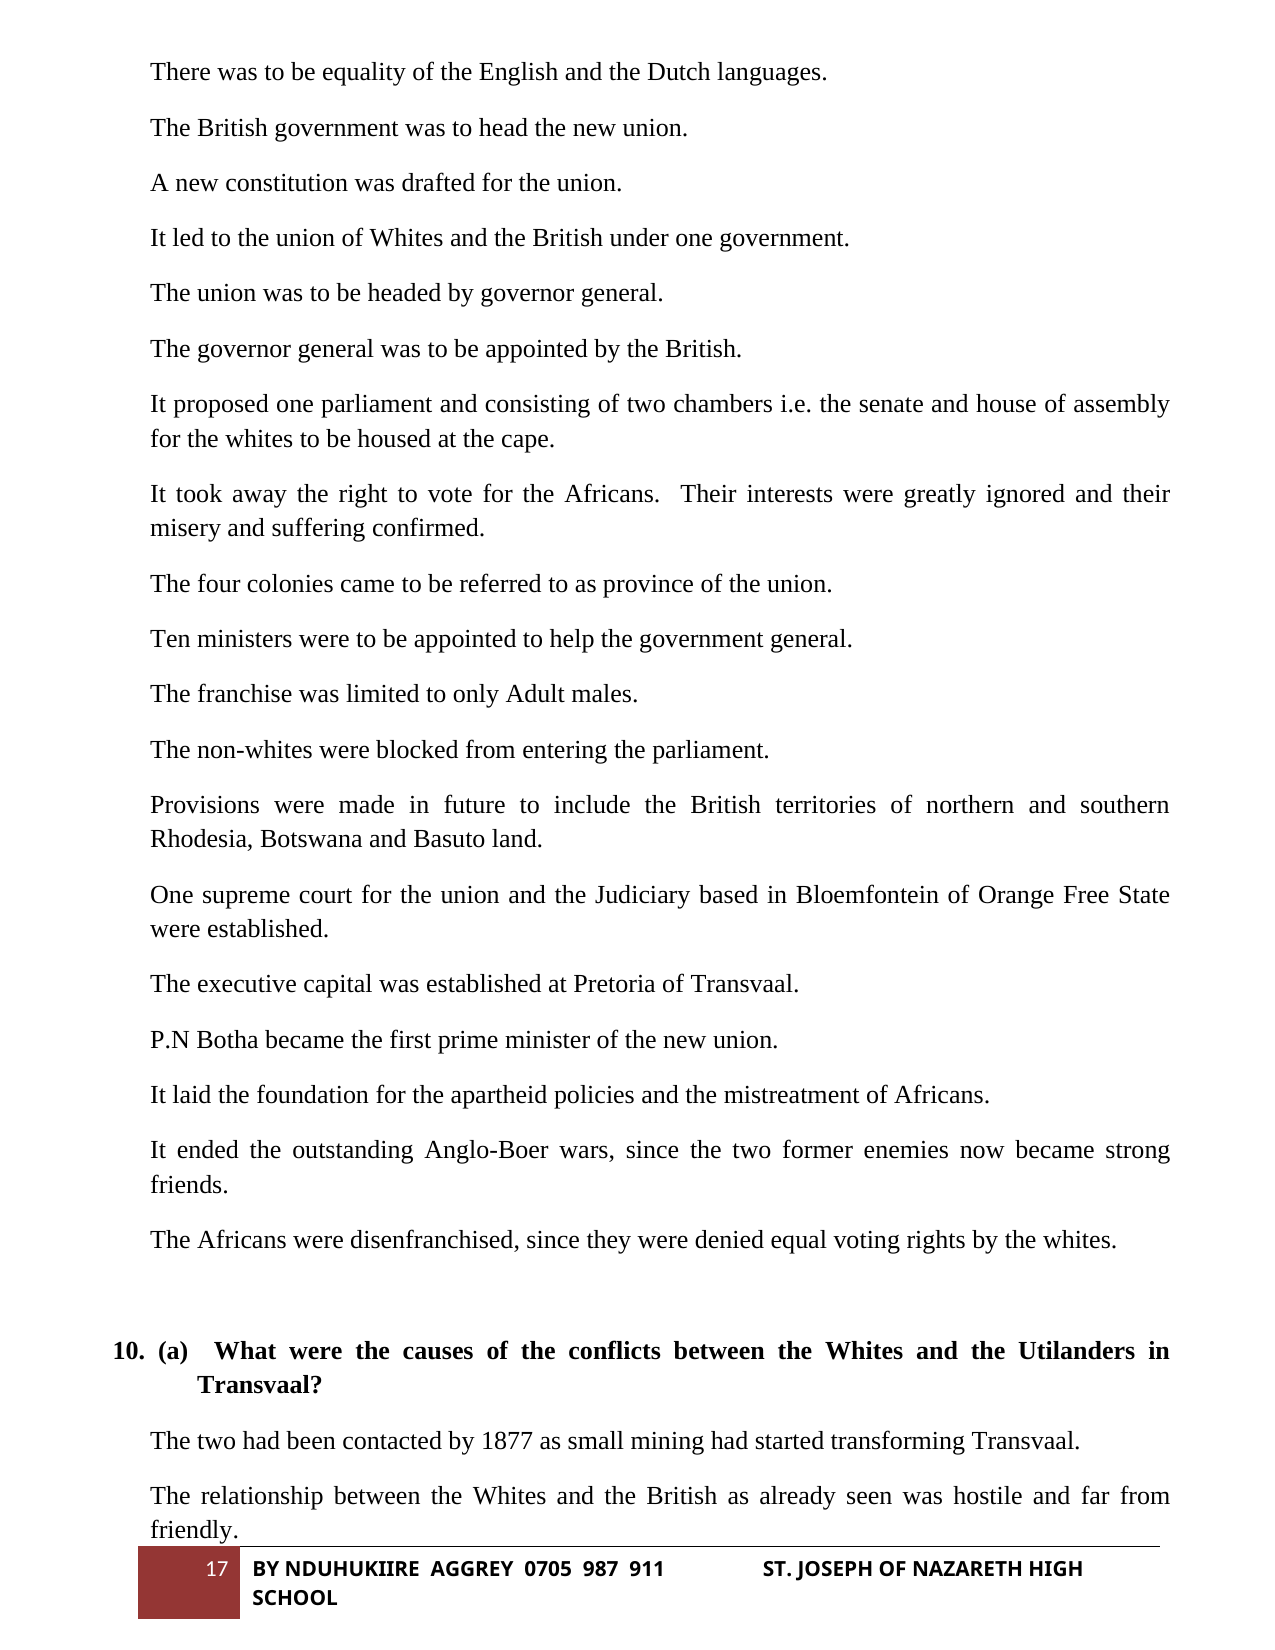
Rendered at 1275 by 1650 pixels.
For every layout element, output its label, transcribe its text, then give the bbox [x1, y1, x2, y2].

text The union was to be headed by governor general. [150, 277, 1172, 307]
text It took away the right to vote for the Africans. Their interests were greatly ignored and their misery and suffering confirmed. [150, 478, 1172, 542]
text It led to the union of Whites and the British under one government. [150, 222, 1172, 252]
text The franchise was limited to only Adult males. [150, 678, 1172, 708]
text The four colonies came to be referred to as province of the union. [150, 568, 1172, 598]
text The relationship between the Whites and the British as already seen was hostile and far from friendly. [150, 1480, 1172, 1544]
text It laid the foundation for the apartheid policies and the mistreatment of Africans. [150, 1079, 1172, 1109]
text Ten ministers were to be appointed to help the government general. [150, 623, 1172, 653]
text A new constitution was drafted for the union. [150, 167, 1172, 197]
text Provisions were made in future to include the British territories of northern and southern Rhodesia, Botswana and Basuto land. [150, 789, 1172, 853]
text It ended the outstanding Anglo-Boer wars, since the two former enemies now became strong friends. [150, 1134, 1172, 1199]
text The executive capital was established at Pretoria of Transvaal. [150, 968, 1172, 998]
text One supreme court for the union and the Judiciary based in Bloemfontein of Orange Free State were established. [150, 879, 1172, 943]
text The British government was to head the new union. [150, 112, 1172, 142]
text P.N Botha became the first prime minister of the new union. [150, 1024, 1172, 1054]
text 10. (a) What were the causes of the conflicts between the Whites and the Utilanders in Transvaal? [112, 1335, 1172, 1399]
text The non-whites were blocked from entering the parliament. [150, 734, 1172, 764]
text The two had been contacted by 1877 as small mining had started transforming Transvaal. [150, 1425, 1172, 1455]
text The Africans were disenfranchised, since they were denied equal voting rights by the whites. [150, 1224, 1172, 1254]
text It proposed one parliament and consisting of two chambers i.e. the senate and house of assembly for the whites to be housed at the cape. [150, 388, 1172, 453]
text The governor general was to be appointed by the British. [150, 333, 1172, 363]
text There was to be equality of the English and the Dutch languages. [150, 56, 1172, 86]
